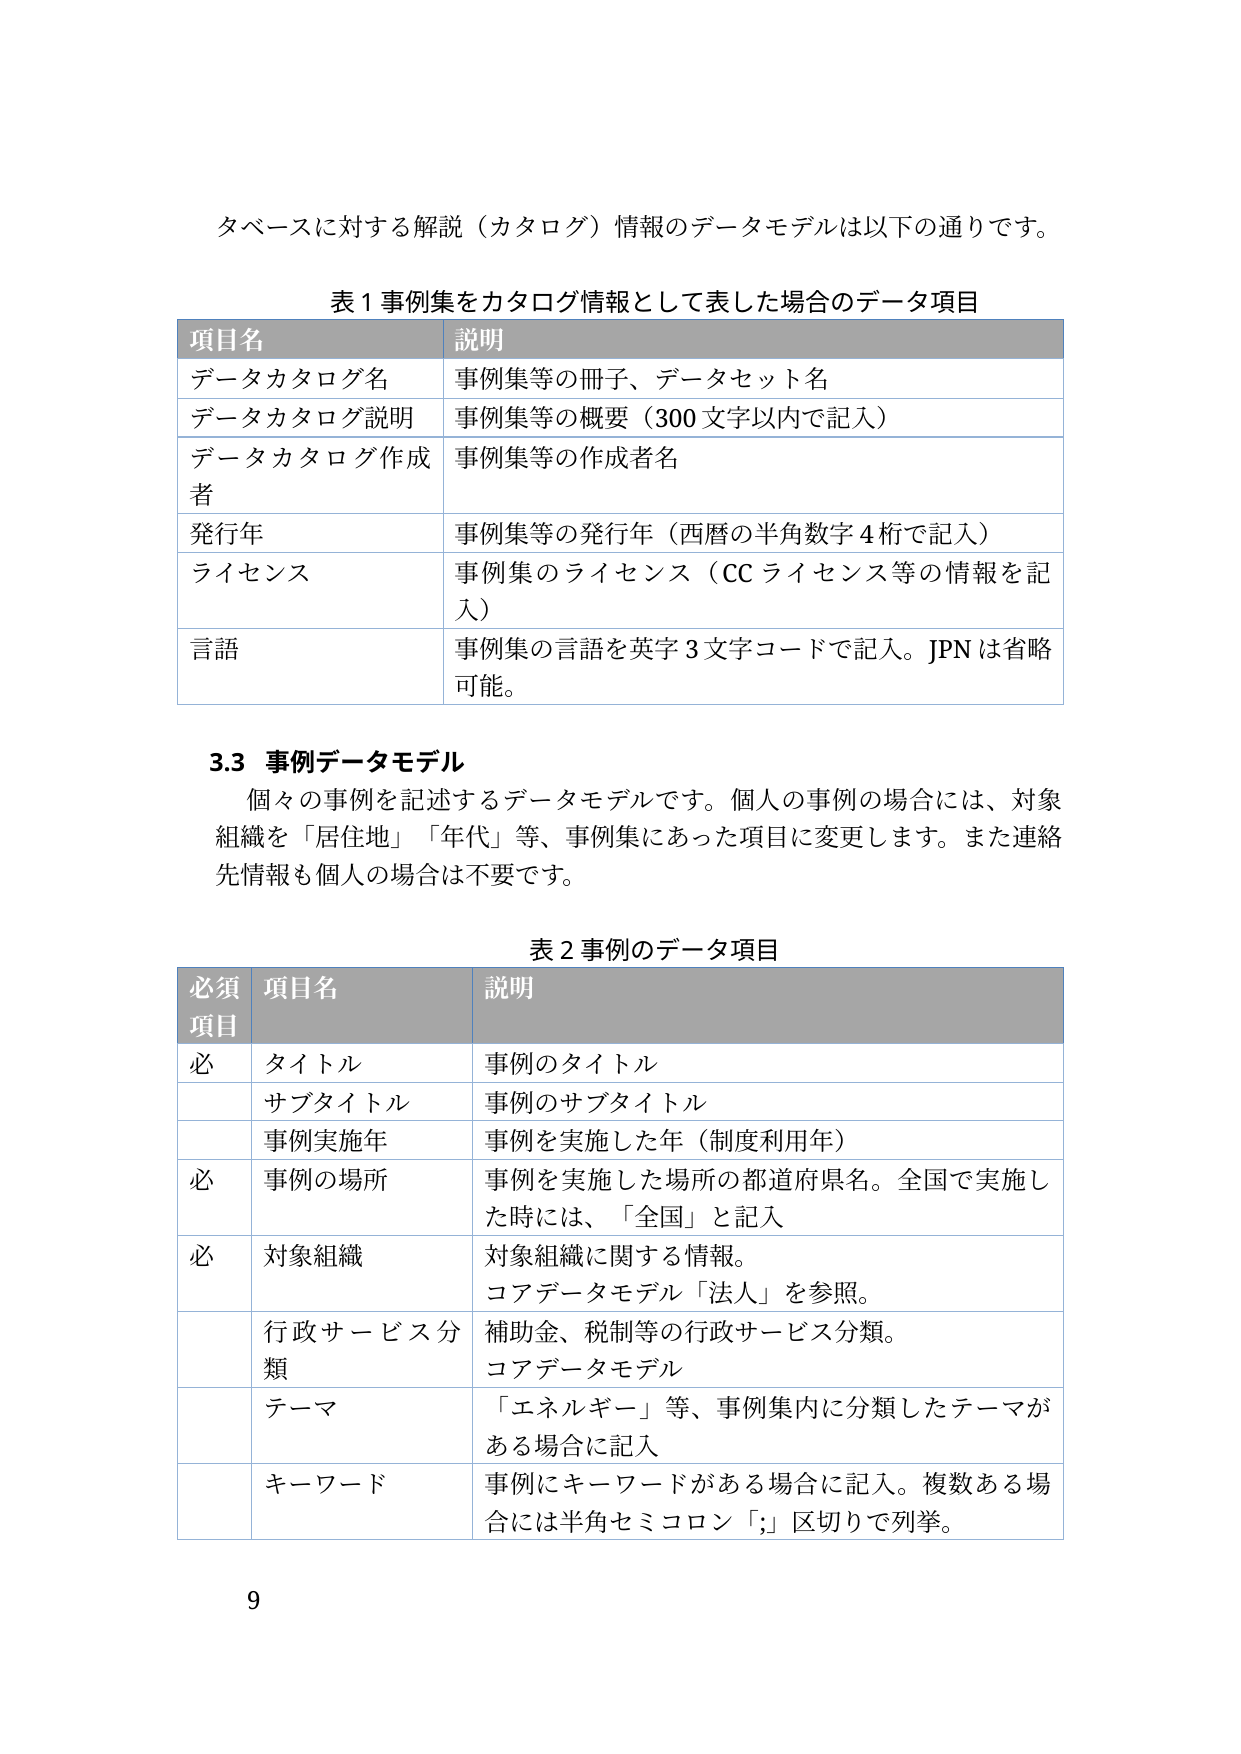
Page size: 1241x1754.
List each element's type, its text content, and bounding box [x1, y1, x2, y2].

table_cell [178, 1083, 251, 1120]
table_cell 事例集等の冊子、データセット名 [444, 359, 1063, 397]
table_cell 発行年 [178, 514, 443, 552]
subtitle 事例データモデル [177, 742, 1063, 780]
table_cell データカタログ作成者 [178, 438, 443, 512]
table_cell 事例のサブタイトル [473, 1083, 1063, 1120]
table_cell 事例の場所 [252, 1160, 472, 1235]
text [215, 207, 1063, 244]
table_cell 事例を実施した年（制度利用年） [473, 1121, 1063, 1159]
table_cell 対象組織に関する情報。 コアデータモデル「法人」を参照。 [473, 1236, 1063, 1311]
table_cell 事例にキーワードがある場合に記入。複数ある場合には半角セミコロン「;」区切りで列挙。 [473, 1464, 1063, 1539]
table_cell 「エネルギー」等、事例集内に分類したテーマがある場合に記入 [473, 1388, 1063, 1463]
table_cell 必 [178, 1236, 251, 1311]
table_cell キーワード [252, 1464, 472, 1539]
table_cell [178, 1121, 251, 1159]
table_cell 必 [178, 1044, 251, 1082]
table_cell 事例集等の作成者名 [444, 438, 1063, 512]
table_cell データカタログ説明 [178, 399, 443, 436]
table_header 必須項目 [178, 968, 251, 1043]
table_cell 補助金、税制等の行政サービス分類。 コアデータモデル [473, 1312, 1063, 1387]
table_cell [178, 1464, 251, 1539]
table_header 説明 [444, 320, 1063, 358]
table_cell [178, 1388, 251, 1463]
table_cell 必 [178, 1160, 251, 1235]
table_cell データカタログ名 [178, 359, 443, 397]
table_cell 対象組織 [252, 1236, 472, 1311]
table_cell ライセンス [178, 553, 443, 628]
table_cell サブタイトル [252, 1083, 472, 1120]
table_header 項目名 [252, 968, 472, 1043]
text 表1 事例集をカタログ情報として表した場合のデータ項目 [215, 282, 1063, 319]
table_header 説明 [473, 968, 1063, 1043]
table_cell 事例を実施した場所の都道府県名。全国で実施した時には、「全国」と記入 [473, 1160, 1063, 1235]
table_cell タイトル [252, 1044, 472, 1082]
table_cell 事例集等の発行年（西暦の半角数字4桁で記入） [444, 514, 1063, 552]
text 個々の事例を記述するデータモデルです。個人の事例の場合には、対象組織を「居住地」「年代」等、事例集にあった項目に変更します。また連絡先情報も個人の場合は不要です。 [215, 780, 1063, 892]
table_cell テーマ [252, 1388, 472, 1463]
table_cell 事例集のライセンス（CCライセンス等の情報を記入） [444, 553, 1063, 628]
text 表2 事例のデータ項目 [215, 930, 1063, 967]
table_cell 事例集等の概要（300文字以内で記入） [444, 399, 1063, 436]
table_cell [178, 1312, 251, 1387]
table_header 項目名 [178, 320, 443, 358]
table_cell 事例のタイトル [473, 1044, 1063, 1082]
table_cell 言語 [178, 629, 443, 704]
table_cell 事例集の言語を英字3文字コードで記入。JPNは省略可能。 [444, 629, 1063, 704]
table_cell 行政サービス分類 [252, 1312, 472, 1387]
table_cell 事例実施年 [252, 1121, 472, 1159]
